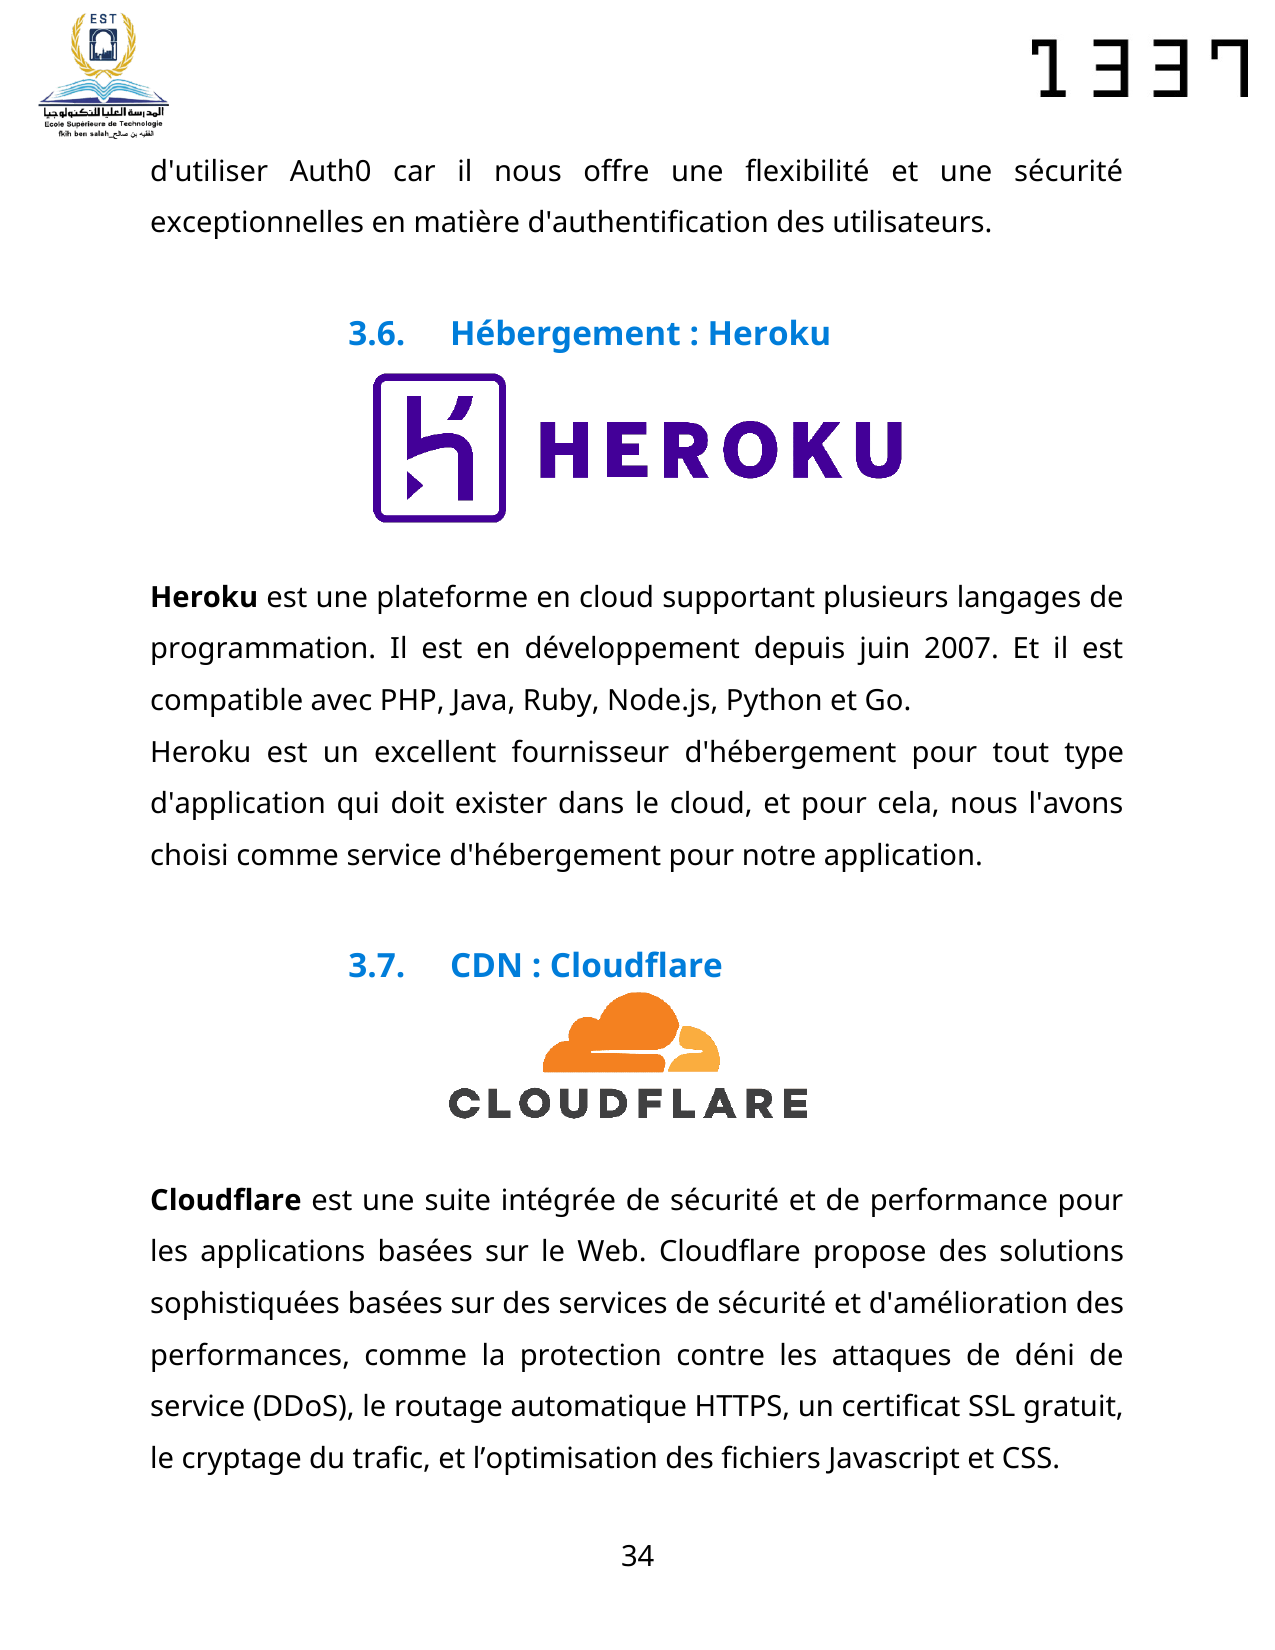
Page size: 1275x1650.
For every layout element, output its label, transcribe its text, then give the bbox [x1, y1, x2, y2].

picture [447, 989, 811, 1121]
subtitle 3.7. CDN : Cloudflare [274, 942, 1125, 987]
picture [373, 369, 902, 529]
text Cloudflare est une suite intégrée de sécurité et de performance pour les applications basées sur le Web. Cloudflare propose des solutions sophistiquées basées sur des services de sécurité et d'amélioration des performances, comme la protection contre les attaques de déni de service (DDoS), le routage automatique HTTPS, un certificat SSL gratuit, le cryptage du trafic, et l’optimisation des fichiers Javascript et CSS. [150, 1179, 1125, 1477]
picture [1022, 27, 1258, 106]
subtitle 3.6. Hébergement : Heroku [274, 309, 1125, 355]
text Heroku est un excellent fournisseur d'hébergement pour tout type d'application qui doit exister dans le cloud, et pour cela, nous l'avons choisi comme service d'hébergement pour notre application. [150, 731, 1125, 874]
text Heroku est une plateforme en cloud supportant plusieurs langages de programmation. Il est en développement depuis juin 2007. Et il est compatible avec PHP, Java, Ruby, Node.js, Python et Go. [150, 576, 1125, 719]
picture [32, 4, 176, 144]
